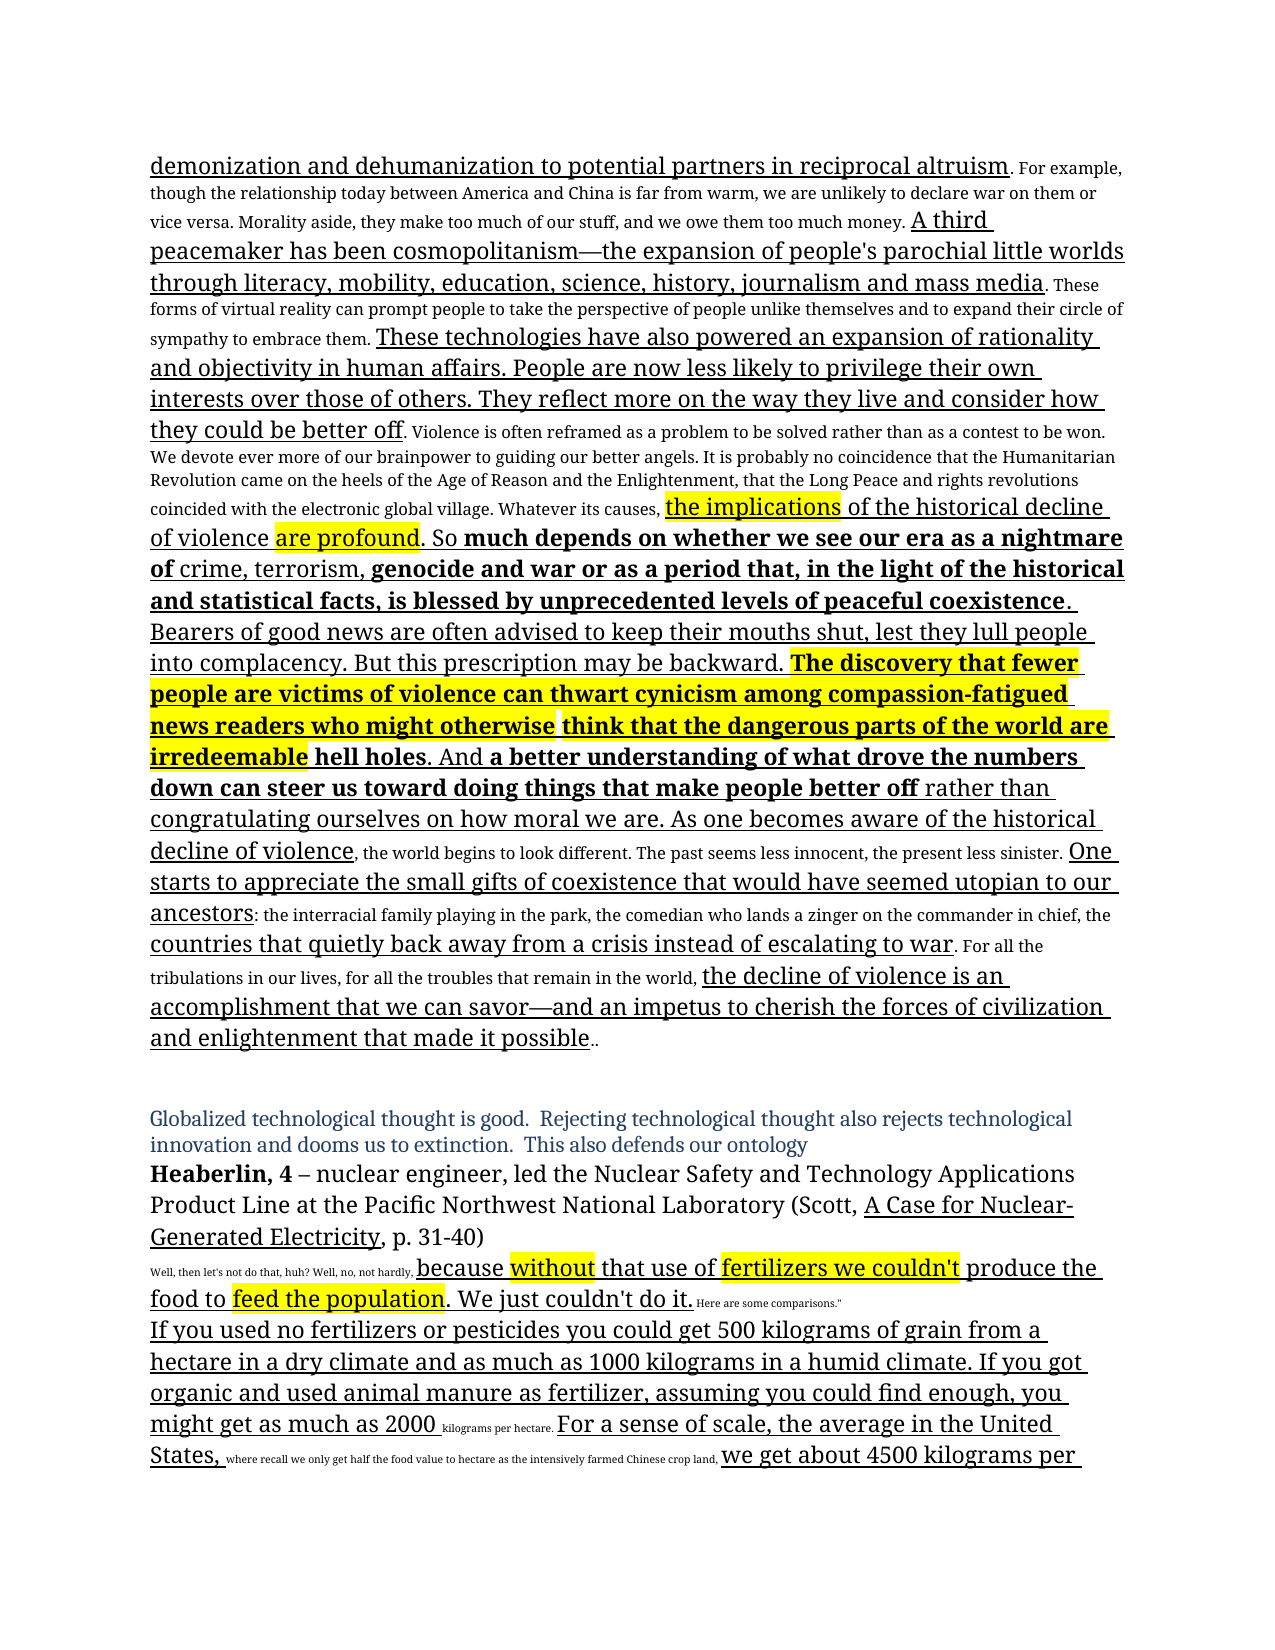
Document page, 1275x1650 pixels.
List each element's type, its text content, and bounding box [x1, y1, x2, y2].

text Heaberlin, 4 – nuclear engineer, led the Nuclear Safety and Technology Applications Product Line at the Pacific Northwest National Laboratory (Scott, A Case for Nuclear-Generated Electricity, p. 31-40) [150, 1158, 1125, 1252]
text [150, 263, 1125, 580]
text Well, then let's not do that, huh? Well, no, not hardly, because without that use of fertilizers we couldn't produce the food to feed the population. We just couldn't do it. Here are some comparisons." [150, 1252, 1125, 1314]
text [150, 1314, 1125, 1471]
subtitle Globalized technological thought is good. Rejecting technological thought also rejects technological innovation and dooms us to extinction. This also defends our ontology [150, 1105, 1125, 1158]
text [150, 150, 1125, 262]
